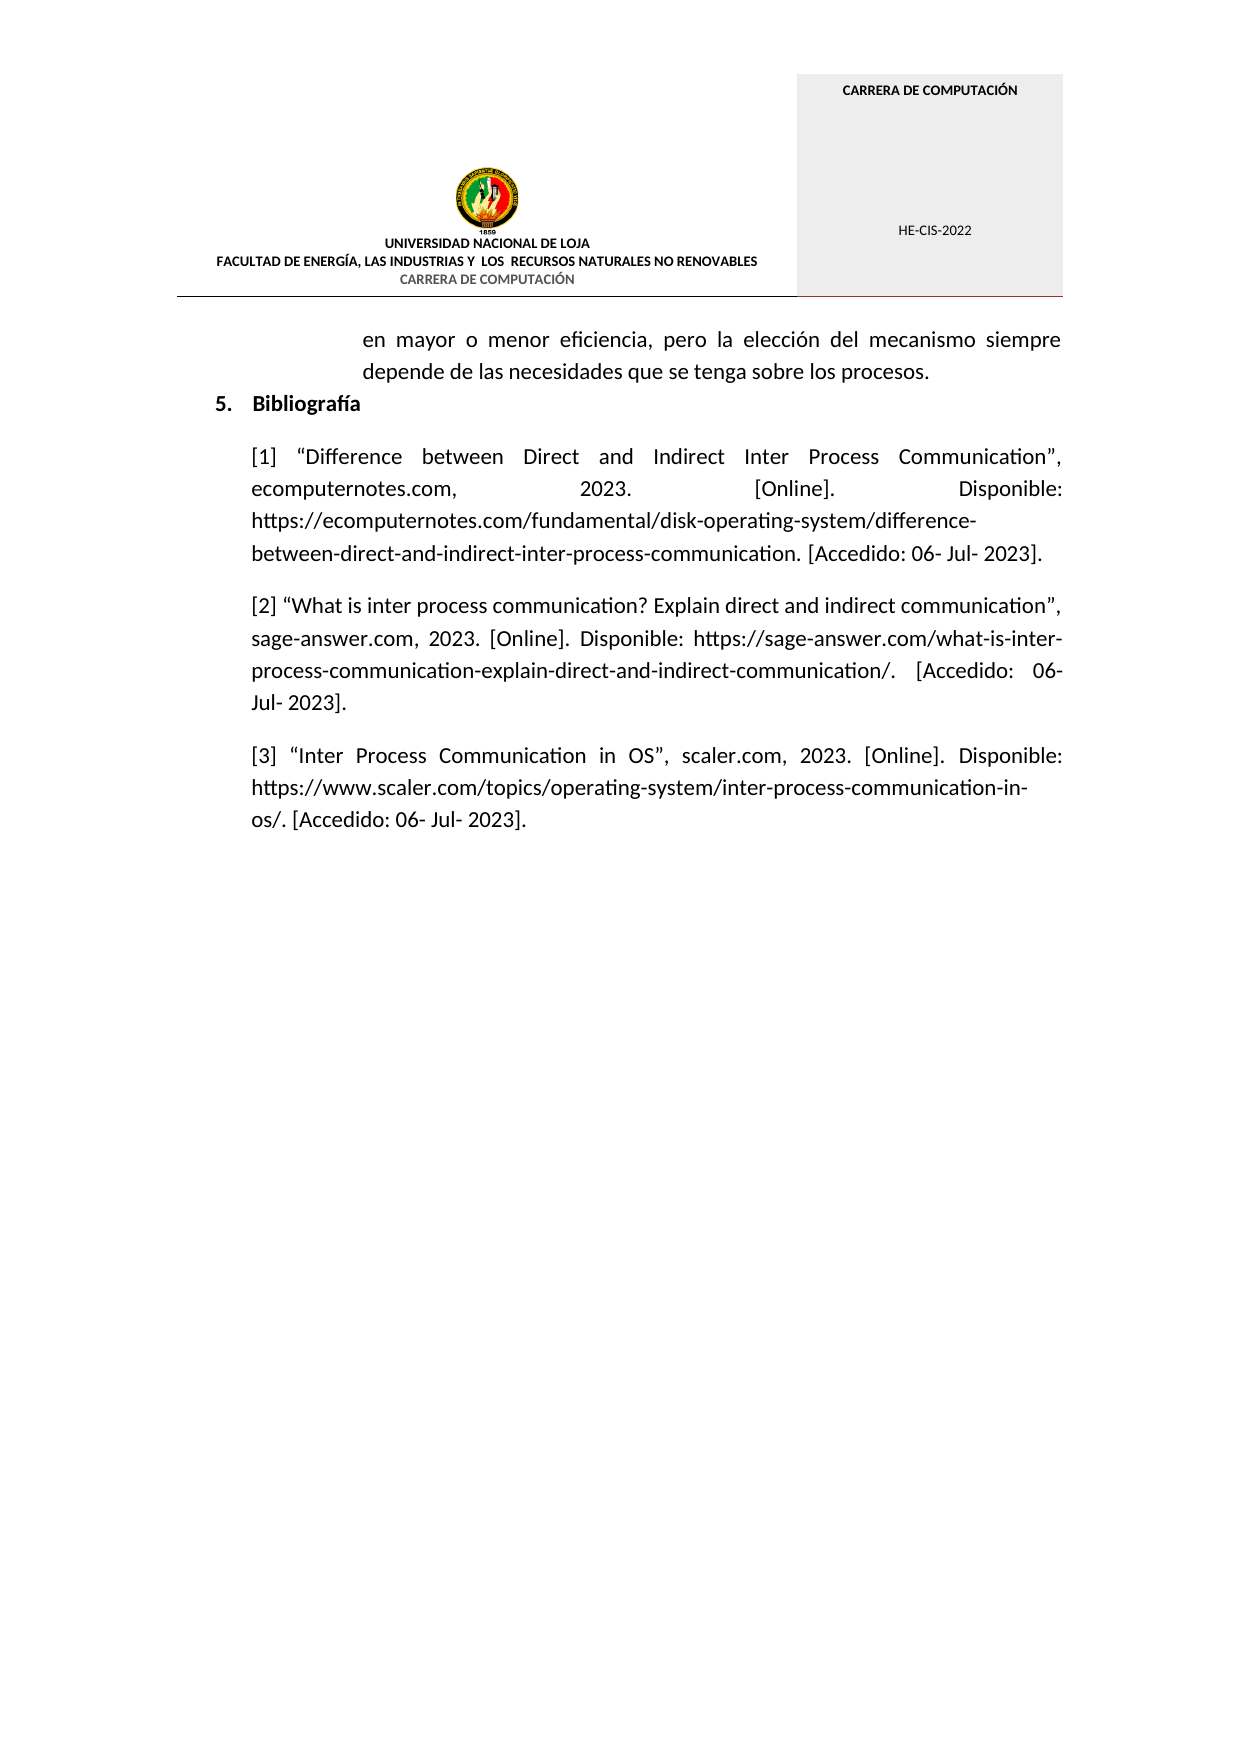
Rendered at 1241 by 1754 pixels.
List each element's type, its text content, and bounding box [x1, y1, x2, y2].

text [1] “Difference between Direct and Indirect Inter Process Communication”, ecomputernotes.com, 2023. [Online]. Disponible: https://ecomputernotes.com/fundamental/disk-operating-system/difference-between-direct-and-indirect-inter-process-communication. [Accedido: 06- Jul- 2023]. [251, 442, 1063, 567]
list Bibliografía [215, 389, 1063, 417]
text [3] “Inter Process Communication in OS”, scaler.com, 2023. [Online]. Disponible: https://www.scaler.com/topics/operating-system/inter-process-communication-in-os/. [Accedido: 06- Jul- 2023]. [251, 741, 1063, 834]
text [2] “What is inter process communication? Explain direct and indirect communication”, sage-answer.com, 2023. [Online]. Disponible: https://sage-answer.com/what-is-inter-process-communication-explain-direct-and-indirect-communication/. [Accedido: 06- Jul- 2023]. [251, 592, 1063, 716]
picture [456, 167, 519, 235]
